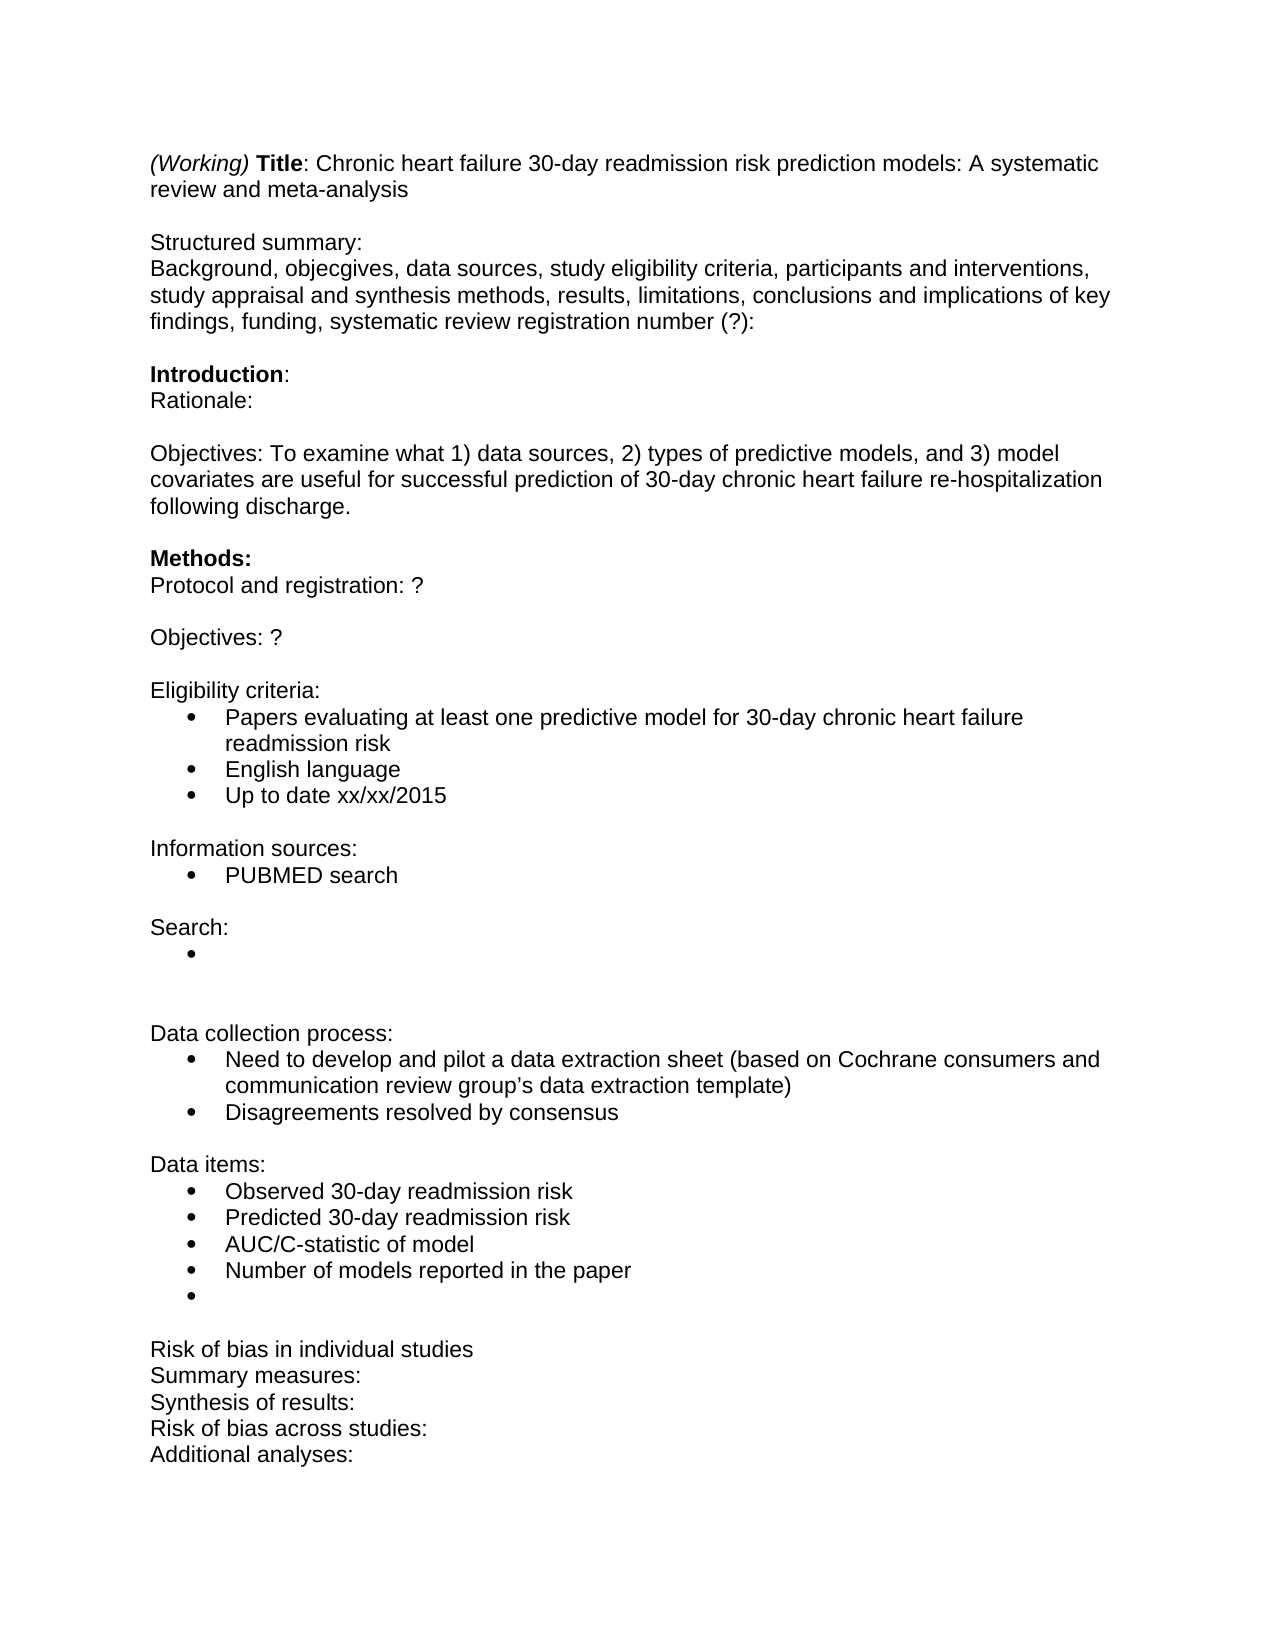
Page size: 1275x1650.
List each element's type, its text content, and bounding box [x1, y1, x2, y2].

text Risk of bias across studies: [150, 1415, 1125, 1441]
text Information sources: [150, 835, 1125, 862]
list Papers evaluating at least one predictive model for 30-day chronic heart failure readmission risk [187, 703, 1125, 756]
text Summary measures: [150, 1362, 1125, 1389]
list Predicted 30-day readmission risk [187, 1204, 1125, 1231]
text (Working) Title: Chronic heart failure 30-day readmission risk prediction models: A systematic review and meta-analysis [150, 150, 1125, 203]
text Methods: [150, 545, 1125, 572]
list AUC/C-statistic of model [187, 1231, 1125, 1257]
text Objectives: ? [150, 624, 1125, 651]
text Data items: [150, 1151, 1125, 1178]
text Objectives: To examine what 1) data sources, 2) types of predictive models, and 3) model covariates are useful for successful prediction of 30-day chronic heart failure re-hospitalization following discharge. [150, 440, 1125, 519]
text Structured summary: [150, 229, 1125, 255]
text Data collection process: [150, 1020, 1125, 1046]
text Eligibility criteria: [150, 677, 1125, 703]
list Observed 30-day readmission risk [187, 1178, 1125, 1204]
text Rationale: [150, 387, 1125, 413]
text Search: [150, 914, 1125, 941]
list Number of models reported in the paper [187, 1257, 1125, 1283]
text Background, objecgives, data sources, study eligibility criteria, participants and interventions, study appraisal and synthesis methods, results, limitations, conclusions and implications of key findings, funding, systematic review registration number (?): [150, 255, 1125, 334]
text Risk of bias in individual studies [150, 1336, 1125, 1362]
text Protocol and registration: ? [150, 572, 1125, 598]
list Up to date xx/xx/2015 [187, 782, 1125, 809]
list Need to develop and pilot a data extraction sheet (based on Cochrane consumers and communication review group’s data extraction template) [187, 1046, 1125, 1099]
list Disagreements resolved by consensus [187, 1099, 1125, 1125]
text Additional analyses: [150, 1441, 1125, 1468]
list English language [187, 756, 1125, 782]
text Introduction: [150, 361, 1125, 387]
text Synthesis of results: [150, 1389, 1125, 1415]
list PUBMED search [187, 862, 1125, 888]
